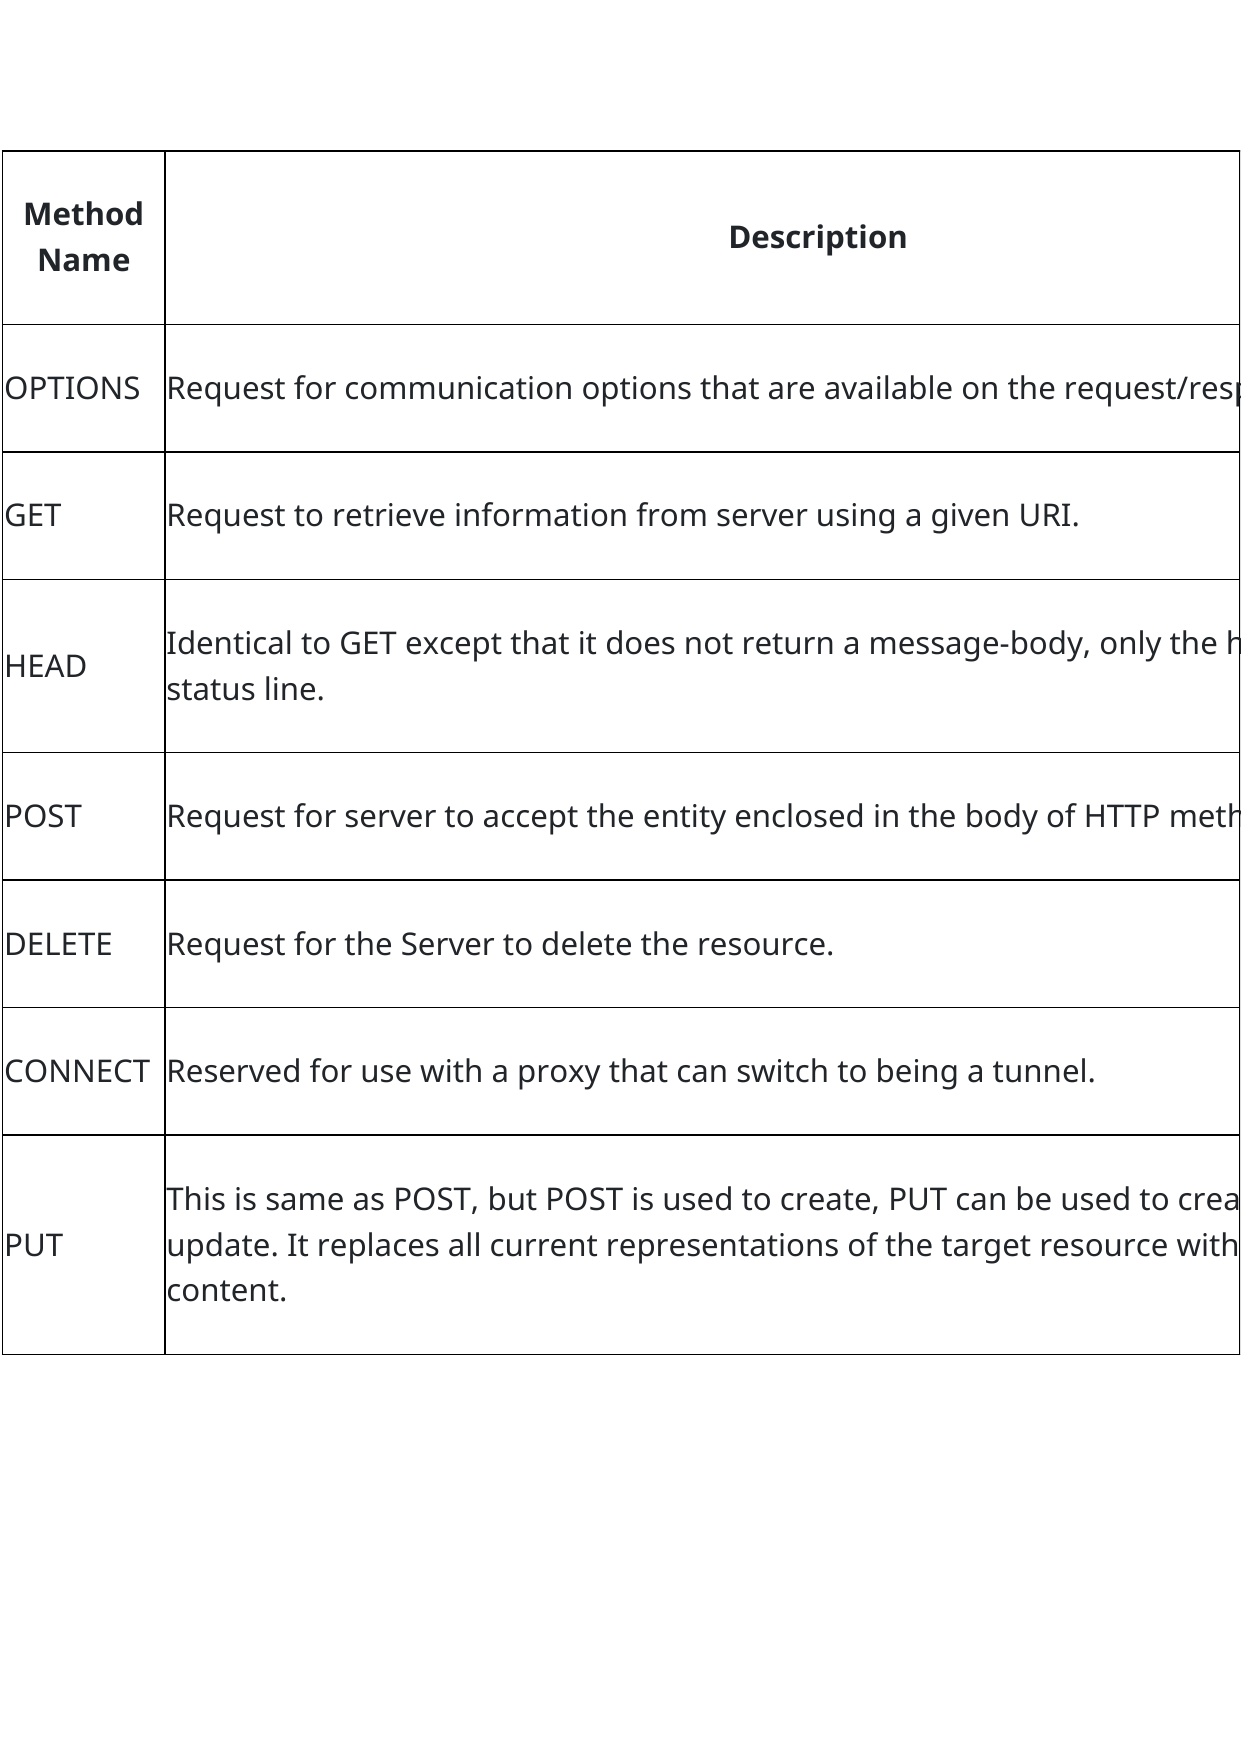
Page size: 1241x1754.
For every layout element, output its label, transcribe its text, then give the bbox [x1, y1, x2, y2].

table_cell This is same as POST, but POST is used to create, PUT can be used to create as well as update. It replaces all current representations of the target resource with the uploaded content. [166, 1136, 1239, 1354]
table_cell HEAD [3, 580, 164, 752]
table_cell OPTIONS [3, 325, 164, 451]
table_cell PUT [3, 1136, 164, 1354]
table_cell CONNECT [3, 1008, 164, 1134]
table_cell DELETE [3, 881, 164, 1007]
table_cell POST [3, 753, 164, 879]
table_header Description [166, 152, 1239, 323]
table_cell GET [3, 453, 164, 578]
table_cell Reserved for use with a proxy that can switch to being a tunnel. [166, 1008, 1239, 1134]
table_header Method Name [3, 152, 164, 323]
table_cell Request for server to accept the entity enclosed in the body of HTTP method. [166, 753, 1239, 879]
table_cell Request for communication options that are available on the request/response chain. [166, 325, 1239, 451]
table_cell Request to retrieve information from server using a given URI. [166, 453, 1239, 578]
table_cell Request for the Server to delete the resource. [166, 881, 1239, 1007]
table_cell Identical to GET except that it does not return a message-body, only the headers and status line. [166, 580, 1239, 752]
